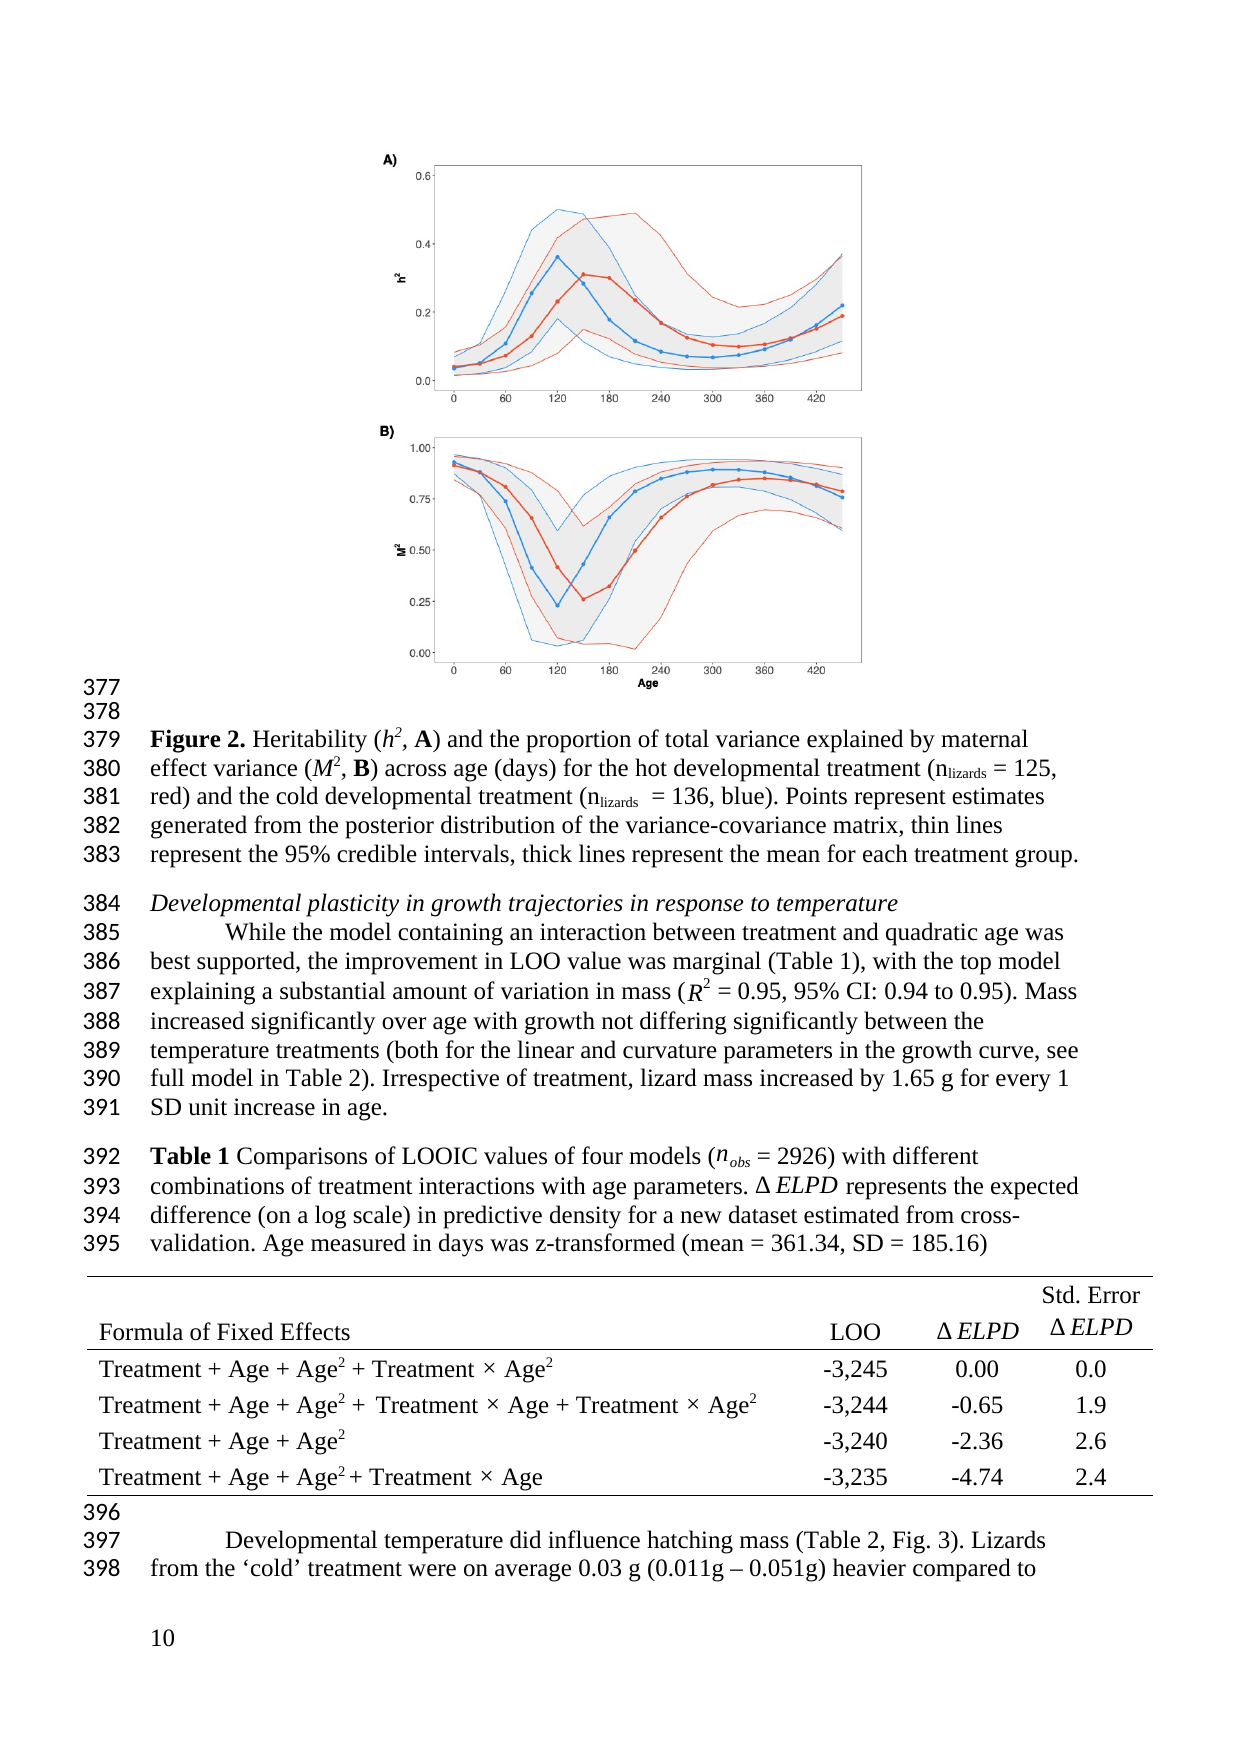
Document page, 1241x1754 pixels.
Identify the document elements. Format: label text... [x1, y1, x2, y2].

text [150, 1525, 1090, 1582]
table_header LOO [785, 1277, 926, 1349]
table_cell -3,245 [785, 1350, 926, 1386]
text Figure 2. Heritability (h2, A) and the proportion of total variance explained by maternal effect variance (M2, B) across age (days) for the hot developmental treatment (nlizards = 125, red) and the cold developmental treatment (nlizards = 136, blue). Points represent estimates generated from the posterior distribution of the variance-covariance matrix, thin lines represent the 95% credible intervals, thick lines represent the mean for each treatment group. [150, 724, 1090, 868]
table_cell Treatment + Age + Age2 [87, 1423, 785, 1459]
table_cell 0.00 [926, 1350, 1028, 1386]
table_cell -0.65 [926, 1386, 1028, 1422]
table_cell Treatment + Age + Age2 + Treatment Age [87, 1459, 785, 1495]
table_cell -3,240 [785, 1423, 926, 1459]
subtitle Developmental plasticity in growth trajectories in response to temperature [150, 888, 1090, 917]
picture [372, 150, 868, 696]
table_cell 2.4 [1028, 1459, 1153, 1495]
table_cell -4.74 [926, 1459, 1028, 1495]
text Table 1 Comparisons of LOOIC values of four models ( = 2926) with different combinations of treatment interactions with age parameters. represents the expected difference (on a log scale) in predictive density for a new dataset estimated from cross-validation. Age measured in days was z-transformed (mean = 361.34, SD = 185.16) [150, 1140, 1090, 1257]
text While the model containing an interaction between treatment and quadratic age was best supported, the improvement in LOO value was marginal (Table 1), with the top model explaining a substantial amount of variation in mass ( = 0.95, 95% CI: 0.94 to 0.95). Mass increased significantly over age with growth not differing significantly between the temperature treatments (both for the linear and curvature parameters in the growth curve, see full model in Table 2). Irrespective of treatment, lizard mass increased by 1.65 g for every 1 SD unit increase in age. [150, 917, 1090, 1121]
table_cell -3,244 [785, 1386, 926, 1422]
table_cell 0.0 [1028, 1350, 1153, 1386]
table_cell Treatment + Age + Age2 + Treatment Age + Treatment Age2 [87, 1386, 785, 1422]
table_header Std. Error [1028, 1277, 1153, 1349]
table_cell Treatment + Age + Age2 + Treatment Age2 [87, 1350, 785, 1386]
table_cell 1.9 [1028, 1386, 1153, 1422]
table_cell -3,235 [785, 1459, 926, 1495]
table_cell -2.36 [926, 1423, 1028, 1459]
table_header Formula of Fixed Effects [87, 1277, 785, 1349]
table_header [926, 1277, 1028, 1349]
table_cell 2.6 [1028, 1423, 1153, 1459]
